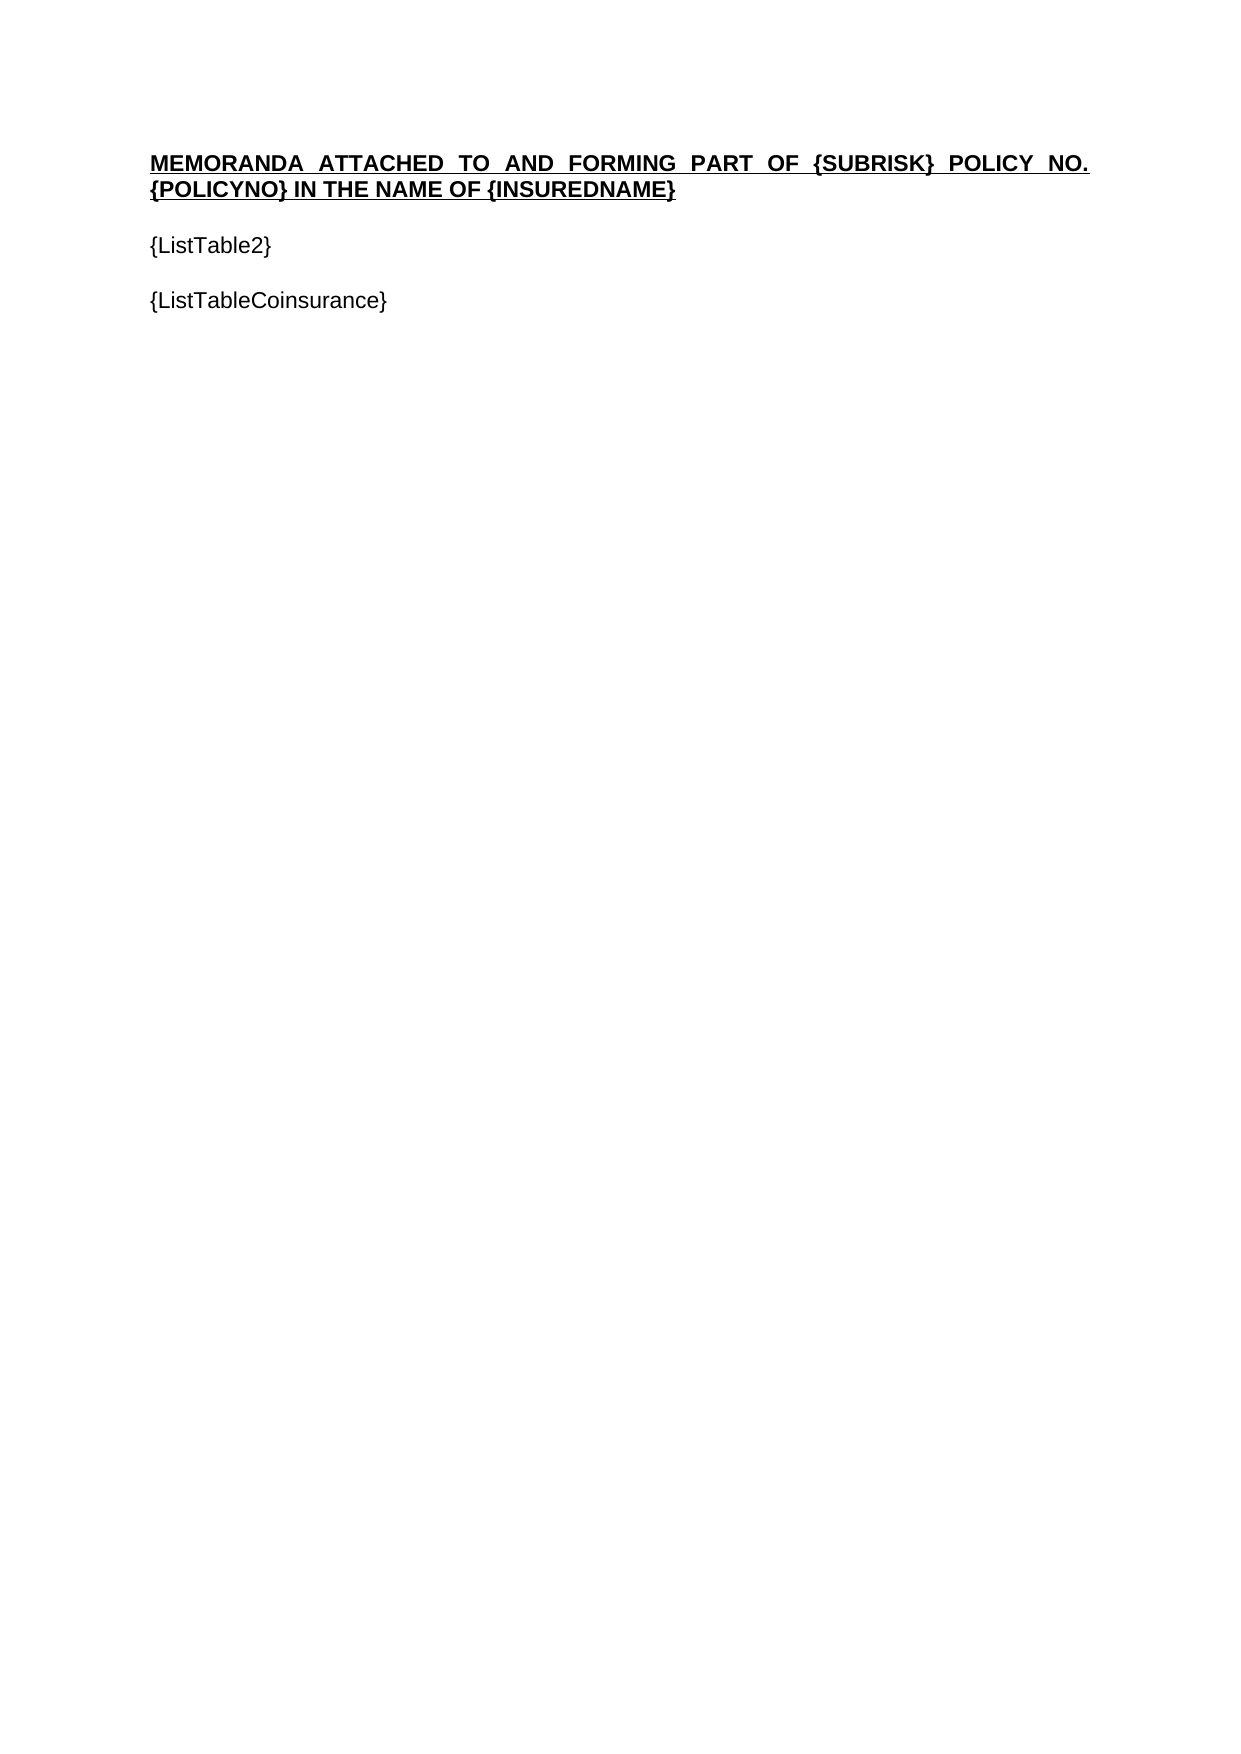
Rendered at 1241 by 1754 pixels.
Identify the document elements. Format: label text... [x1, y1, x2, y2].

text {ListTable2} [150, 232, 1090, 258]
text MEMORANDA ATTACHED TO AND FORMING PART OF {SUBRISK} POLICY NO. {POLICYNO} IN THE NAME OF {INSUREDNAME} [150, 174, 1090, 203]
text {ListTableCoinsurance} [150, 287, 1090, 314]
text MEMORANDA ATTACHED TO AND FORMING PART OF {SUBRISK} POLICY NO. {POLICYNO} IN THE NAME OF {INSUREDNAME} [150, 150, 1090, 173]
